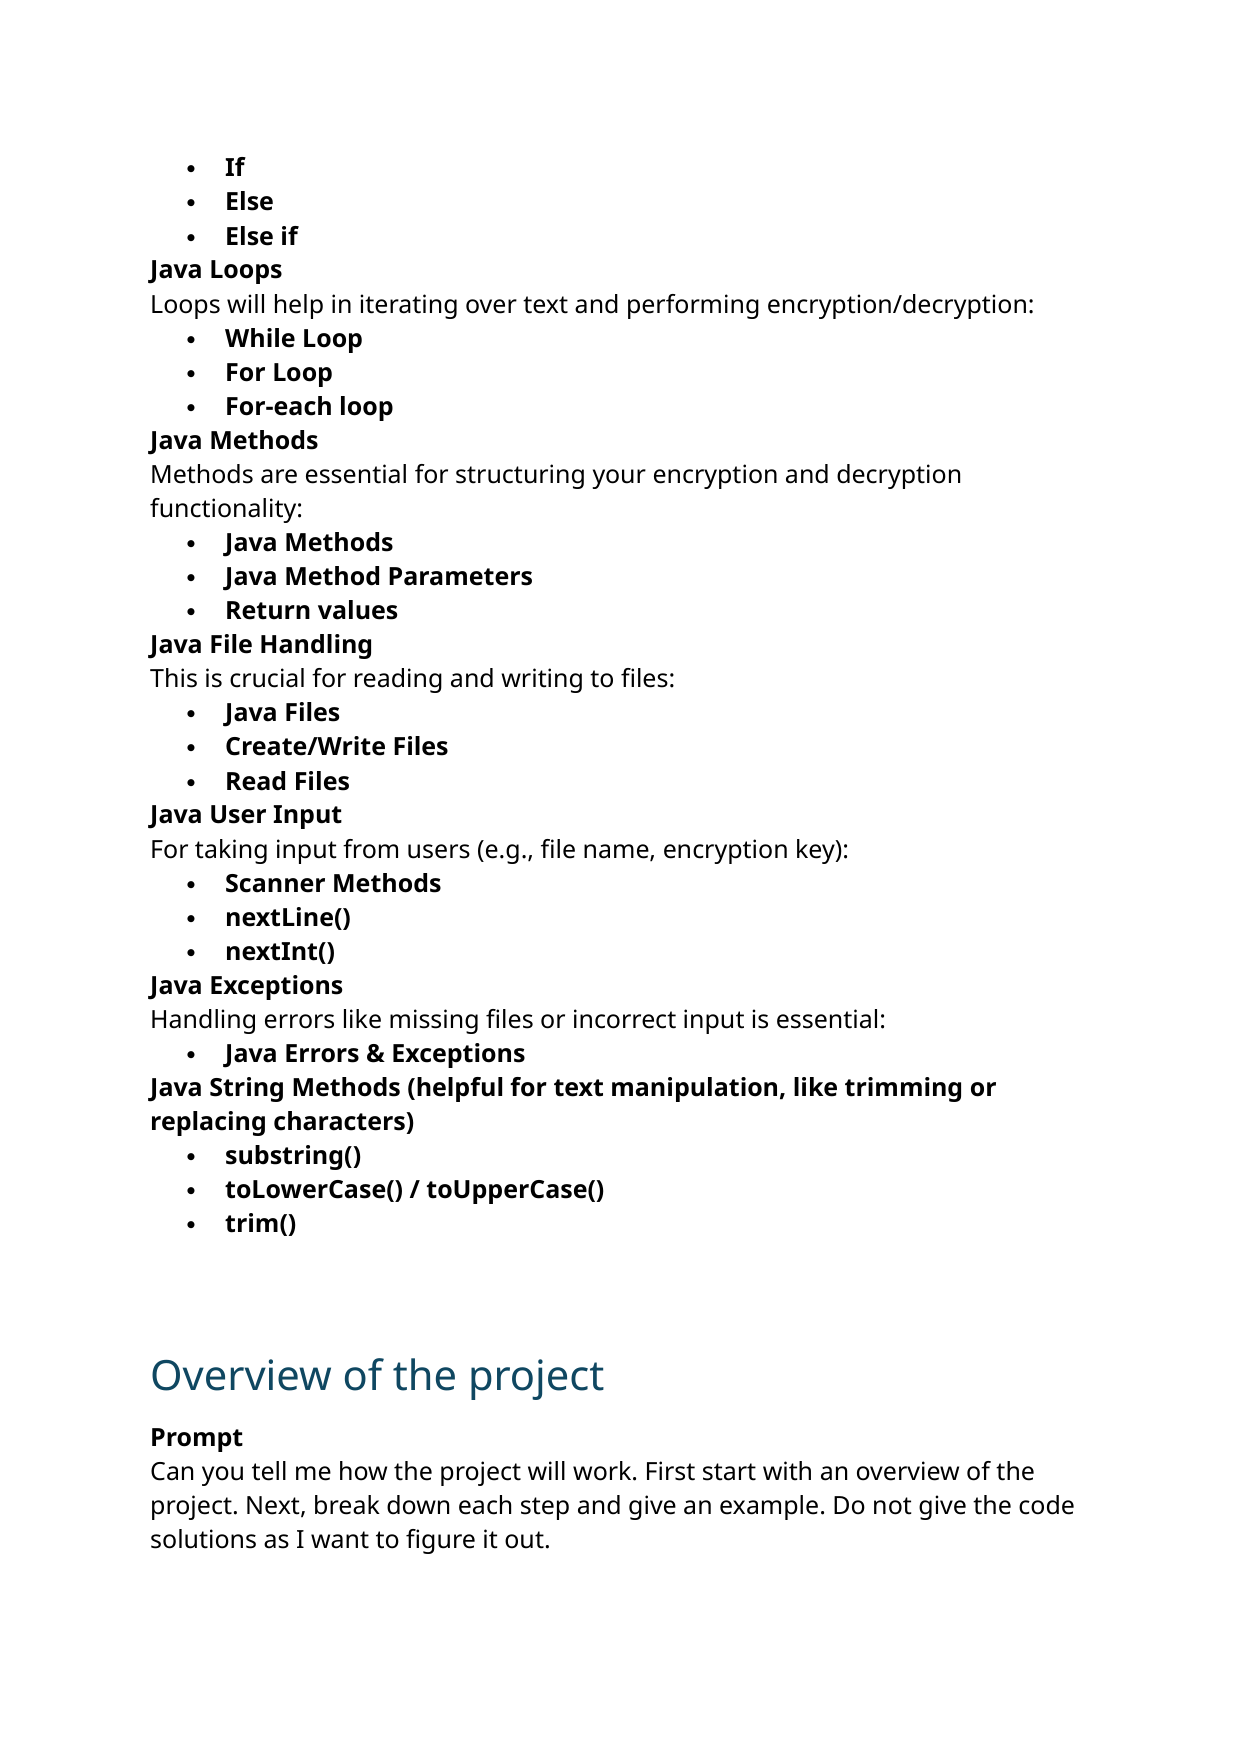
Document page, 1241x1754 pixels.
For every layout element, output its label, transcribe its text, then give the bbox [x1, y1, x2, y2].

text This is crucial for reading and writing to files: [150, 661, 1090, 695]
list nextInt() [187, 933, 1090, 967]
list trim() [187, 1206, 1090, 1240]
list If [187, 150, 1090, 184]
text Java Loops [150, 252, 1090, 286]
list toLowerCase() / toUpperCase() [187, 1172, 1090, 1206]
list Else [187, 184, 1090, 218]
text Methods are essential for structuring your encryption and decryption functionality: [150, 457, 1090, 525]
subtitle Overview of the project [150, 1346, 1090, 1402]
list Else if [187, 218, 1090, 252]
list For Loop [187, 354, 1090, 388]
list Java Files [187, 695, 1090, 729]
list Scanner Methods [187, 865, 1090, 899]
list nextLine() [187, 899, 1090, 933]
list Java Errors & Exceptions [187, 1036, 1090, 1070]
list Java Methods [187, 525, 1090, 559]
text Java String Methods (helpful for text manipulation, like trimming or replacing characters) [150, 1070, 1090, 1138]
text Java User Input [150, 797, 1090, 831]
list Read Files [187, 763, 1090, 797]
list Java Method Parameters [187, 559, 1090, 593]
text Can you tell me how the project will work. First start with an overview of the project. Next, break down each step and give an example. Do not give the code solutions as I want to figure it out. [150, 1453, 1090, 1555]
text Java File Handling [150, 627, 1090, 661]
text For taking input from users (e.g., file name, encryption key): [150, 831, 1090, 865]
text Java Methods [150, 422, 1090, 457]
list Create/Write Files [187, 729, 1090, 763]
list While Loop [187, 320, 1090, 354]
text Java Exceptions [150, 967, 1090, 1002]
list substring() [187, 1138, 1090, 1172]
list Return values [187, 593, 1090, 627]
list For-each loop [187, 388, 1090, 422]
text Prompt [150, 1419, 1090, 1453]
text Loops will help in iterating over text and performing encryption/decryption: [150, 286, 1090, 320]
text Handling errors like missing files or incorrect input is essential: [150, 1002, 1090, 1036]
